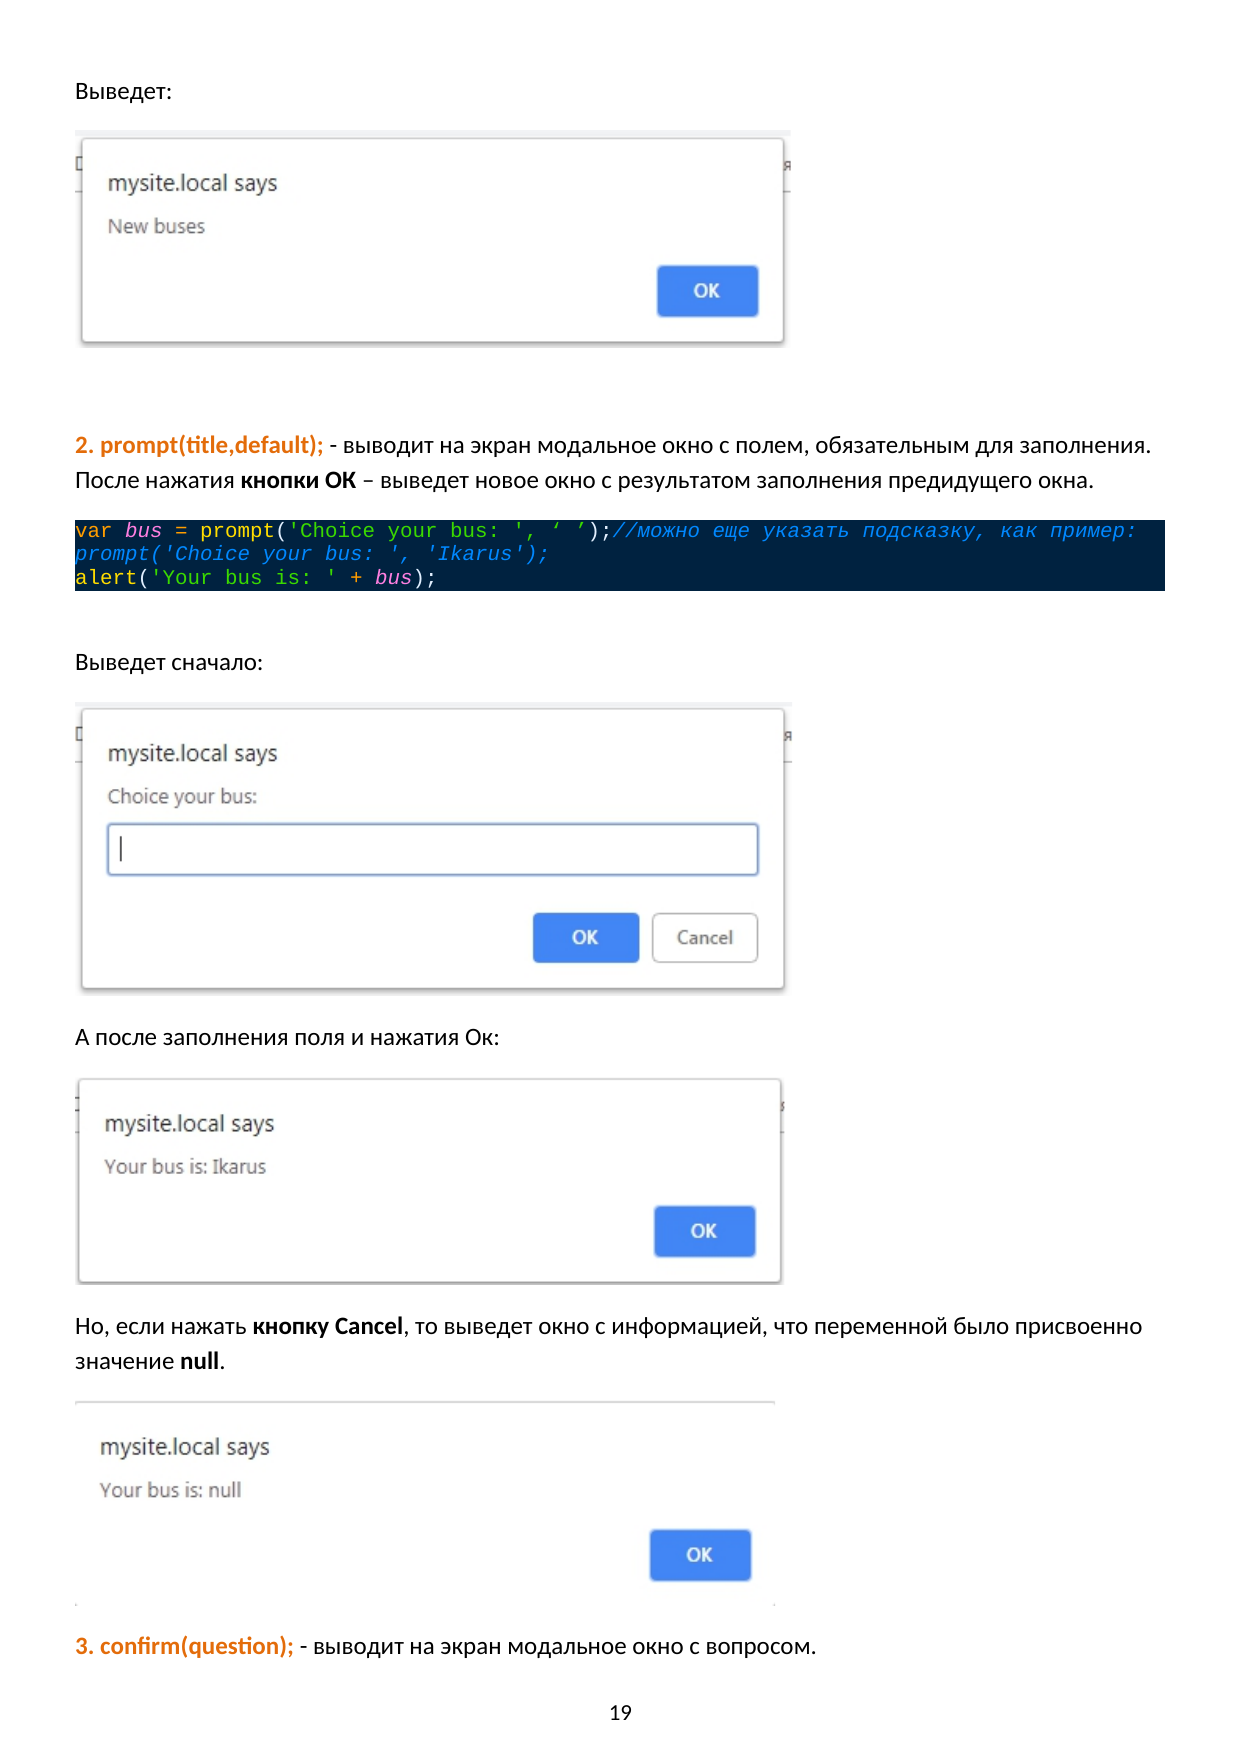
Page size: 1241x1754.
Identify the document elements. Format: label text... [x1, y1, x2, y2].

text Выведет сначало: [75, 646, 1165, 677]
text var bus = prompt('Choice your bus: ', ‘ ’);//можно еще указать подсказку, как пример: prompt('Choice your bus: ', 'Ikarus'); alert('Your bus is: ' + bus); [75, 520, 1165, 591]
picture [75, 1077, 785, 1285]
picture [75, 1400, 775, 1606]
text 2. prompt(title,default); - выводит на экран модальное окно с полем, обязательным для заполнения. После нажатия кнопки ОК – выведет новое окно с результатом заполнения предидущего окна. [75, 429, 1165, 494]
text Но, если нажать кнопку Cancel, то выведет окно с информацией, что переменной было присвоенно значение null. [75, 1310, 1165, 1376]
text А после заполнения поля и нажатия Ок: [75, 1021, 1165, 1052]
picture [75, 130, 791, 348]
text Выведет: [75, 75, 1165, 106]
text 3. confirm(question); - выводит на экран модальное окно с вопросом. [75, 1631, 1165, 1661]
picture [75, 702, 793, 996]
